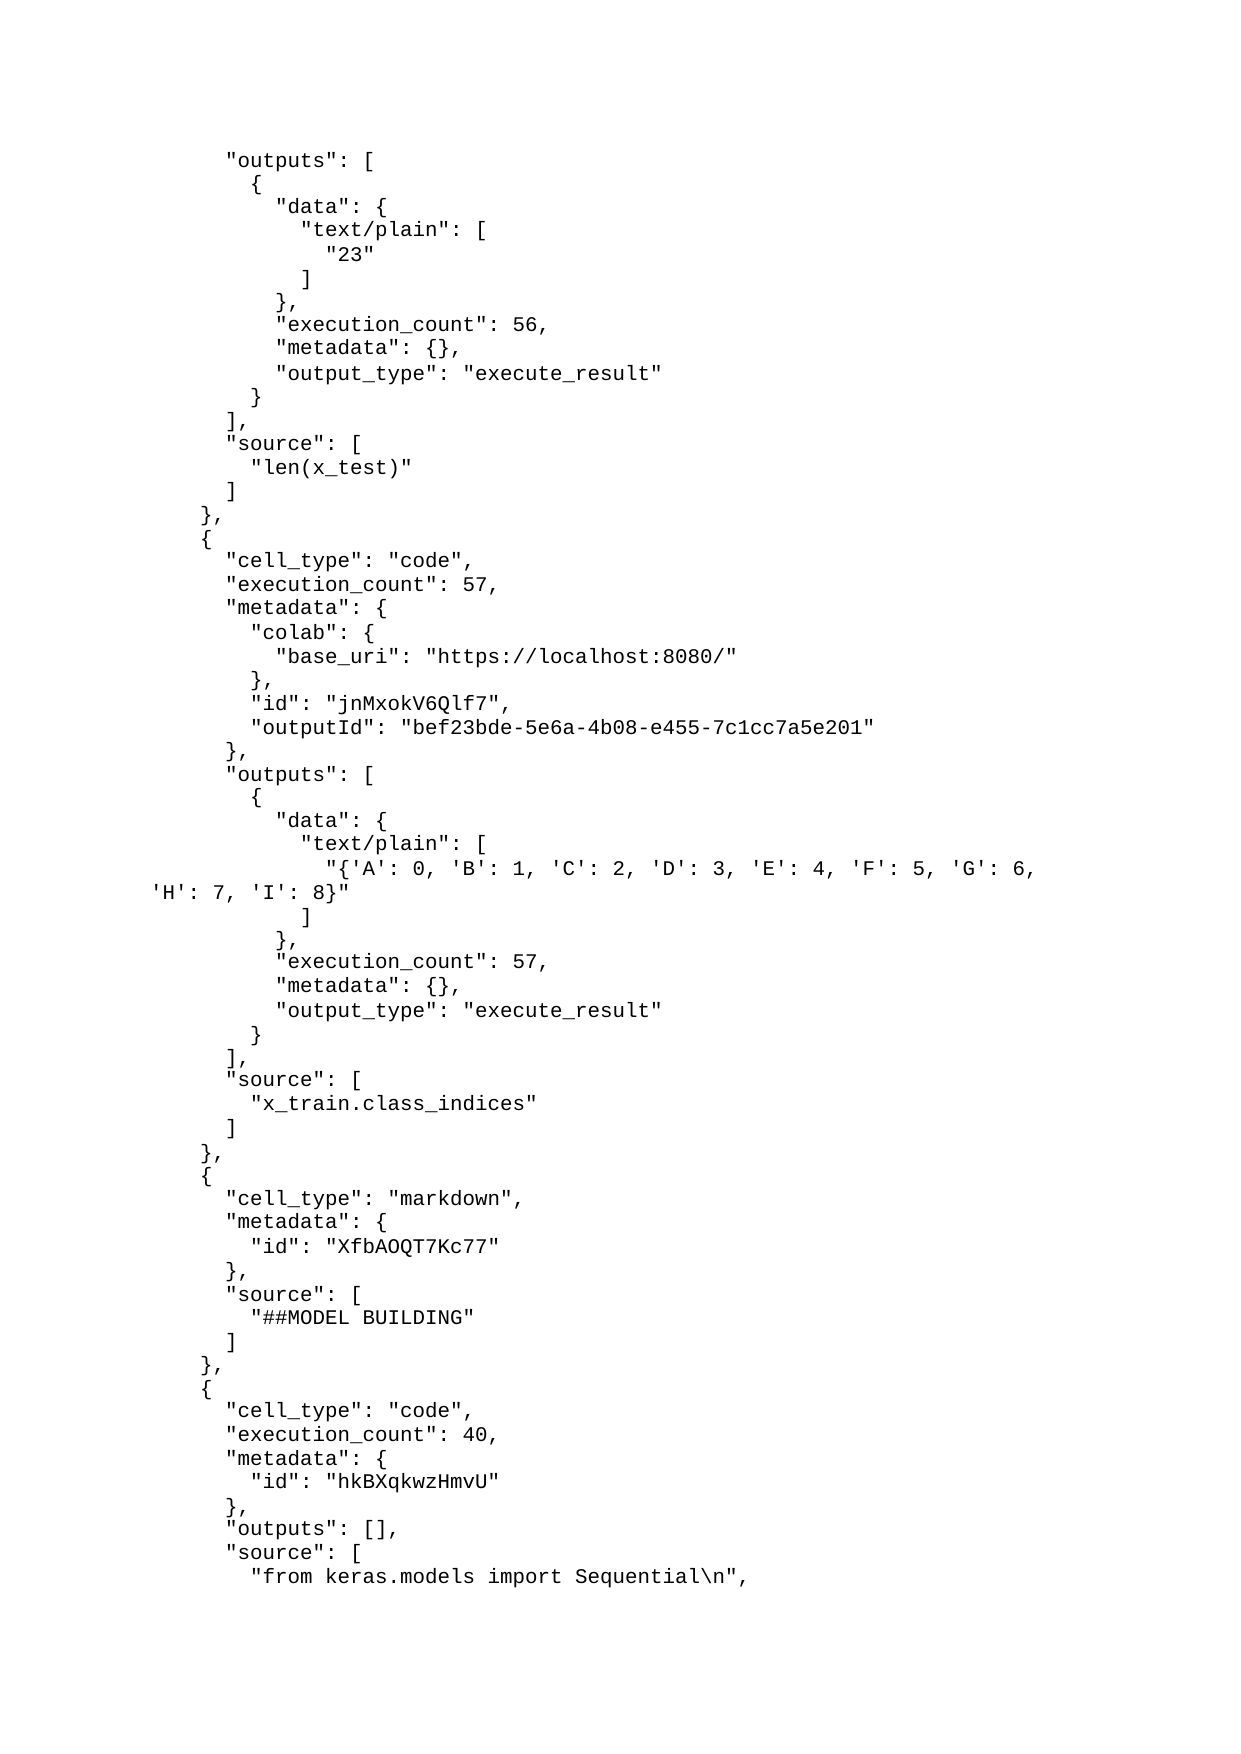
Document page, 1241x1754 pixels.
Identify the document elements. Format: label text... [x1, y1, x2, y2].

text ] [300, 267, 1098, 290]
text "outputId": "bef23bde-5e6a-4b08-e455-7c1cc7a5e201" [250, 715, 1098, 739]
text "base_uri": "https://localhost:8080/" [275, 644, 1098, 668]
text "{'A': 0, 'B': 1, 'C': 2, 'D': 3, 'E': 4, 'F': 5, 'G': 6, [325, 857, 1098, 881]
text { [250, 172, 1098, 196]
text "source": [ [225, 1282, 1098, 1306]
text "output_type": "execute_result" [275, 361, 1098, 385]
text ] [225, 1117, 1098, 1140]
text { [250, 786, 1098, 810]
text ] [225, 1329, 1098, 1353]
text "execution_count": 56, "metadata": {}, [275, 314, 552, 361]
text } [250, 1022, 1098, 1046]
text { [200, 1377, 1098, 1400]
text }, [275, 290, 1098, 314]
text }, [225, 1259, 1098, 1282]
text } [250, 385, 1098, 408]
text "##MODEL BUILDING" [250, 1306, 1098, 1329]
text 'H': 7, 'I': 8}" [150, 881, 1098, 904]
text ], [225, 1046, 1098, 1069]
text }, [275, 928, 1098, 951]
text "cell_type": "code", "execution_count": 40, "metadata": { [225, 1400, 502, 1471]
text { [200, 526, 1098, 550]
text "data": { "text/plain": [ [275, 196, 527, 243]
text }, [250, 668, 1098, 692]
text "colab": { [250, 621, 1098, 644]
text }, [200, 1353, 1098, 1377]
text "len(x_test)" [250, 455, 1098, 479]
text "source": [ "x_train.class_indices" [225, 1069, 539, 1117]
text "outputs": [ [225, 148, 1098, 172]
text ] [225, 479, 1098, 503]
text "cell_type": "markdown", "metadata": { [225, 1188, 527, 1235]
text "outputs": [], "source": [ [225, 1518, 402, 1566]
text "output_type": "execute_result" [275, 999, 1098, 1022]
text "cell_type": "code", "execution_count": 57, "metadata": { [225, 550, 502, 621]
text }, [200, 1141, 1098, 1164]
text "from keras.models import Sequential\n", [250, 1566, 1098, 1589]
text "23" [325, 243, 1098, 267]
text "source": [ [225, 432, 1098, 455]
text "id": "XfbAOQT7Kc77" [250, 1235, 1098, 1258]
text { [200, 1164, 1098, 1188]
text }, [225, 1495, 1098, 1518]
text }, [225, 739, 1098, 762]
text "outputs": [ [225, 762, 1098, 786]
text "id": "jnMxokV6Qlf7", [250, 692, 1098, 715]
text ] [300, 904, 1098, 928]
text "execution_count": 57, "metadata": {}, [275, 952, 552, 999]
text "data": { "text/plain": [ [275, 810, 527, 857]
text "id": "hkBXqkwzHmvU" [250, 1471, 1098, 1495]
text ], [225, 408, 1098, 432]
text }, [200, 503, 1098, 526]
